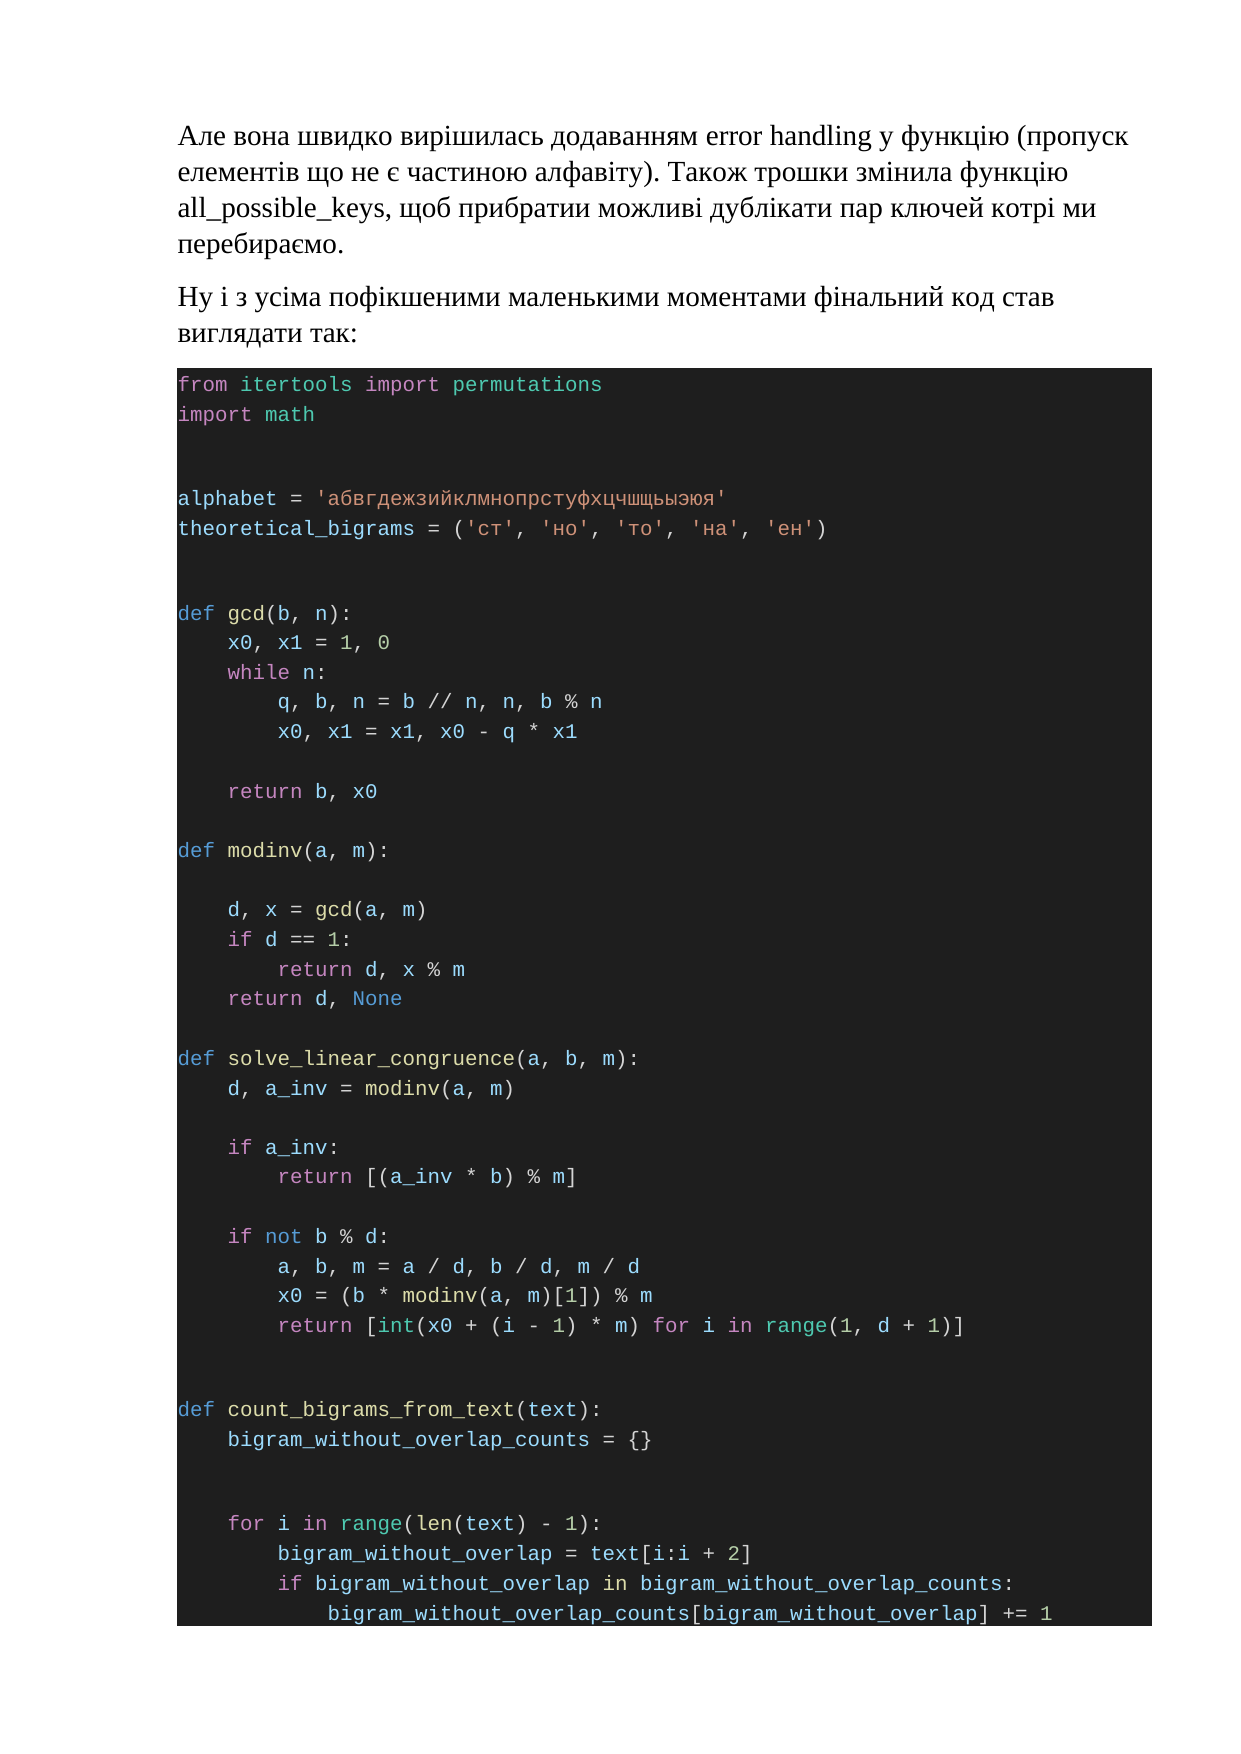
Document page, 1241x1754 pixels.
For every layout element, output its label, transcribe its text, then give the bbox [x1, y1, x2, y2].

text d, x = gcd(a, m) [177, 893, 1152, 923]
text def count_bigrams_from_text(text): [177, 1393, 1152, 1423]
text if d == 1: [177, 923, 1152, 953]
text x0, x1 = 1, 0 [177, 626, 1152, 656]
text x0 = (b * modinv(a, m)[1]) % m [177, 1279, 1152, 1309]
text x0, x1 = x1, x0 - q * x1 [177, 715, 1152, 745]
text def solve_linear_congruence(a, b, m): [177, 1042, 1152, 1071]
text return b, x0 [177, 774, 1152, 804]
text Але вона швидко вирішилась додаванням error handling у функцію (пропуск елементів що не є частиною алфавіту). Також трошки змінила функцію all_possible_keys, щоб прибратии можливі дублікати пар ключей котрі ми перебираємо. [177, 118, 1152, 260]
text bigram_without_overlap_counts[bigram_without_overlap] += 1 [177, 1596, 1152, 1626]
text return [int(x0 + (i - 1) * m) for i in range(1, d + 1)] [177, 1309, 1152, 1339]
text return d, None [177, 982, 1152, 1012]
text bigram_without_overlap = text[i:i + 2] [177, 1537, 1152, 1567]
text if bigram_without_overlap in bigram_without_overlap_counts: [177, 1567, 1152, 1596]
text from itertools import permutations [177, 368, 1152, 398]
text a, b, m = a / d, b / d, m / d [177, 1249, 1152, 1279]
text theoretical_bigrams = ('ст', 'но', 'то', 'на', 'ен') [177, 512, 1152, 542]
text if not b % d: [177, 1220, 1152, 1249]
text import math [177, 398, 1152, 428]
text alphabet = 'абвгдежзийклмнопрстуфхцчшщьыэюя' [177, 482, 1152, 512]
text for i in range(len(text) - 1): [177, 1507, 1152, 1537]
text while n: [177, 656, 1152, 686]
text def gcd(b, n): [177, 596, 1152, 626]
text return [(a_inv * b) % m] [177, 1161, 1152, 1190]
text Ну і з усіма пофікшеними маленькими моментами фінальний код став виглядати так: [177, 279, 1152, 349]
text d, a_inv = modinv(a, m) [177, 1071, 1152, 1101]
text return d, x % m [177, 953, 1152, 982]
text bigram_without_overlap_counts = {} [177, 1423, 1152, 1453]
text if a_inv: [177, 1131, 1152, 1161]
text q, b, n = b // n, n, b % n [177, 686, 1152, 715]
text def modinv(a, m): [177, 834, 1152, 864]
